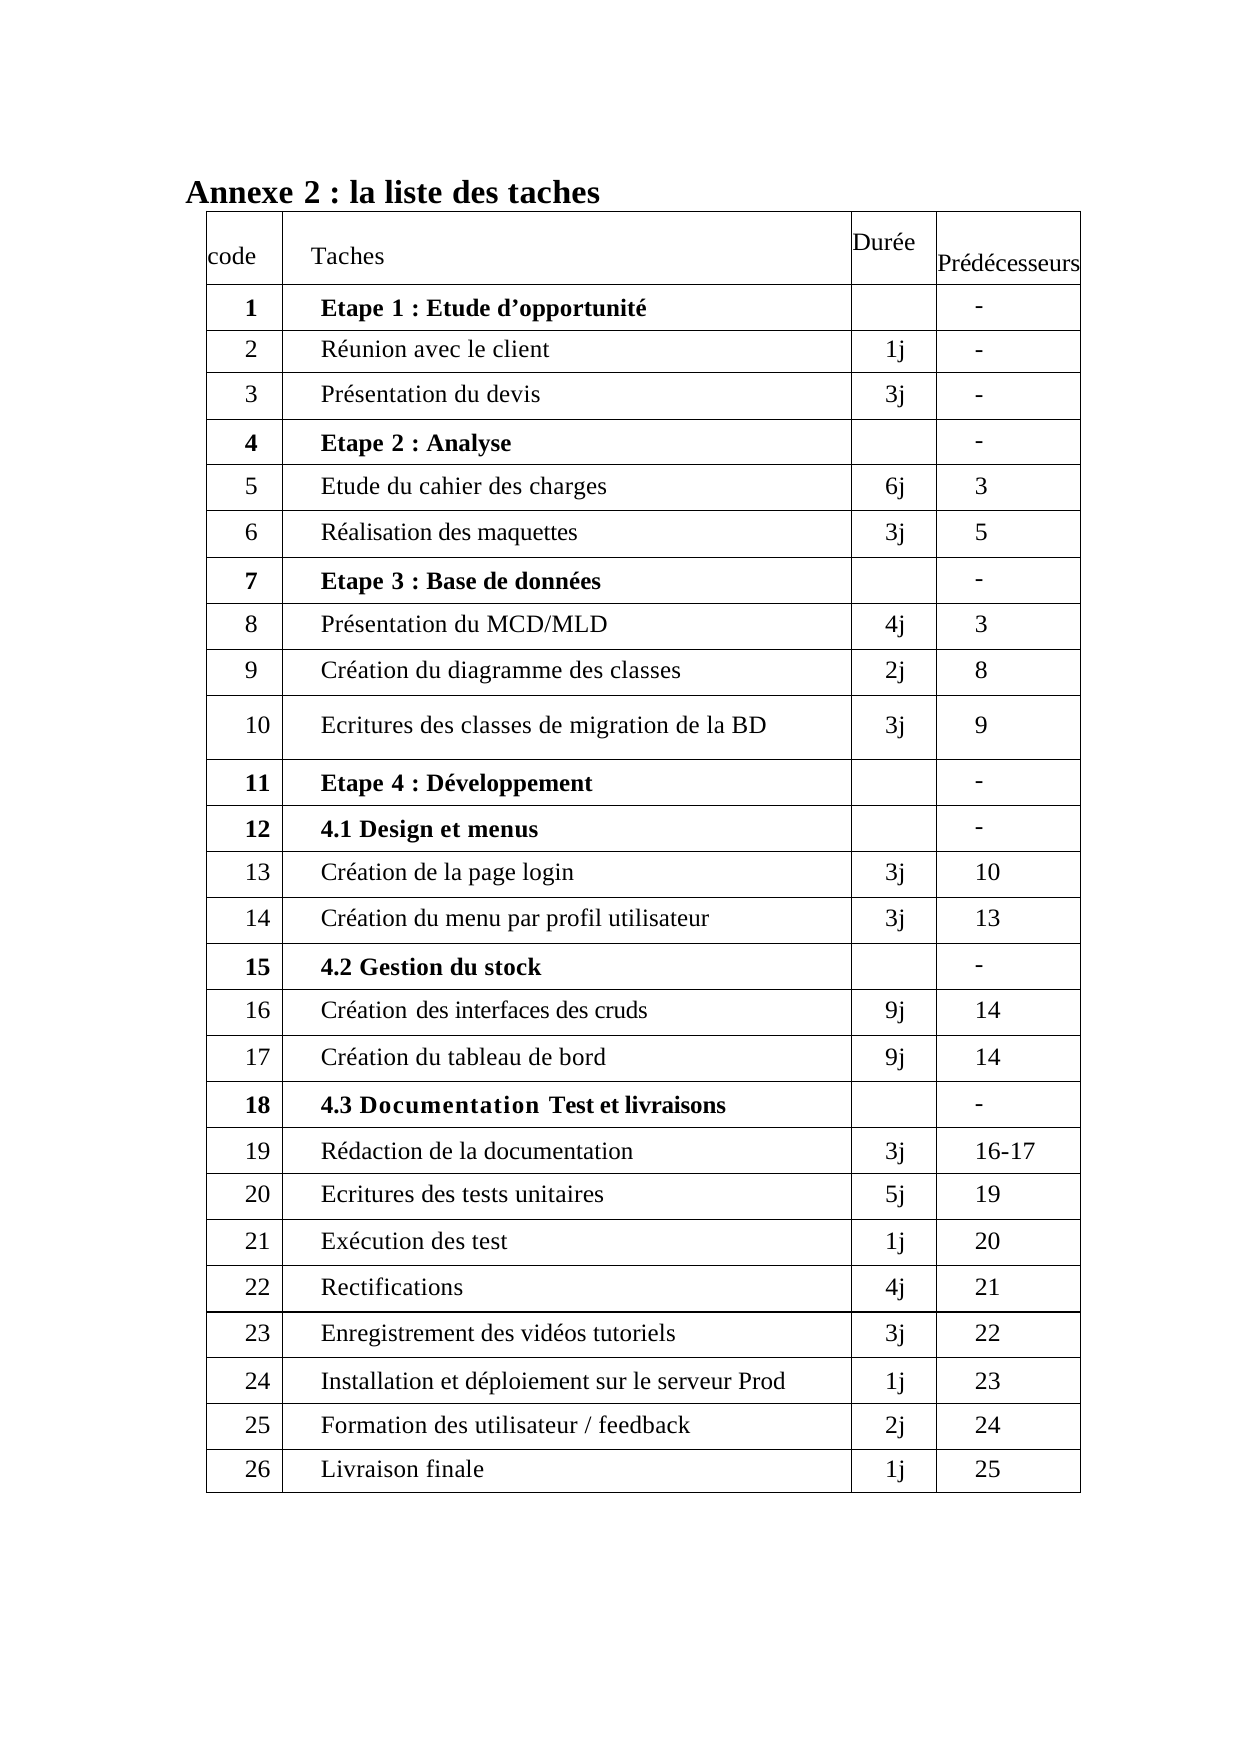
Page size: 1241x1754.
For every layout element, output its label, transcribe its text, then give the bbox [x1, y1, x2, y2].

table_cell 14 [207, 898, 282, 943]
table_cell 9j [852, 1036, 936, 1081]
table_cell 4.3 Documentation Test et livraisons [283, 1082, 851, 1127]
table_cell Ecritures des tests unitaires [283, 1174, 851, 1219]
table_cell 3j [852, 373, 936, 418]
table_cell 2 [207, 331, 282, 372]
table_cell 23 [207, 1313, 282, 1357]
table_cell 26 [207, 1450, 282, 1492]
table_cell 3j [852, 852, 936, 897]
table_cell Livraison finale [283, 1450, 851, 1492]
table_cell 9 [937, 696, 1080, 759]
table_cell Réunion avec le client [283, 331, 851, 372]
table_cell 4 [207, 420, 282, 464]
table_cell 13 [207, 852, 282, 897]
table_cell 12 [207, 806, 282, 851]
table_cell 9 [207, 650, 282, 694]
table_cell Création du tableau de bord [283, 1036, 851, 1081]
table_cell Etape 2 : Analyse [283, 420, 851, 464]
table_cell 5 [937, 511, 1080, 556]
table_cell 15 [207, 944, 282, 989]
table_cell [852, 1082, 936, 1127]
table_cell 2j [852, 650, 936, 694]
table_cell 4j [852, 604, 936, 648]
table_cell 6j [852, 465, 936, 510]
table_header Prédécesseurs [937, 212, 1080, 284]
table_cell 10 [207, 696, 282, 759]
table_cell - [937, 331, 1080, 372]
table_cell 24 [207, 1358, 282, 1403]
table_cell Ecritures des classes de migration de la BD [283, 696, 851, 759]
table_cell 24 [937, 1404, 1080, 1449]
table_cell [852, 558, 936, 602]
table_cell Etude du cahier des charges [283, 465, 851, 510]
table_cell 4.1 Design et menus [283, 806, 851, 851]
table_cell Création des interfaces des cruds [283, 990, 851, 1035]
table_cell 16-17 [937, 1128, 1080, 1173]
table_cell Etape 4 : Développement [283, 760, 851, 805]
table_cell [852, 760, 936, 805]
table_cell 3j [852, 1128, 936, 1173]
table_cell 3j [852, 696, 936, 759]
table_cell 3 [937, 604, 1080, 648]
table_cell [852, 420, 936, 464]
table_cell Etape 1 : Etude d’opportunité [283, 285, 851, 330]
table_cell Etape 3 : Base de données [283, 558, 851, 602]
table_cell 4j [852, 1266, 936, 1311]
table_cell 6 [207, 511, 282, 556]
table_cell Exécution des test [283, 1220, 851, 1265]
table_cell Présentation du devis [283, 373, 851, 418]
table_cell 22 [937, 1313, 1080, 1357]
table_cell 19 [207, 1128, 282, 1173]
table_cell 5j [852, 1174, 936, 1219]
table_cell 3 [937, 465, 1080, 510]
table_cell 21 [207, 1220, 282, 1265]
table_cell 5 [207, 465, 282, 510]
table_cell 3j [852, 1313, 936, 1357]
table_cell 10 [937, 852, 1080, 897]
table_cell Installation et déploiement sur le serveur Prod [283, 1358, 851, 1403]
table_cell Réalisation des maquettes [283, 511, 851, 556]
table_cell 21 [937, 1266, 1080, 1311]
table_cell 13 [937, 898, 1080, 943]
table_cell 4.2 Gestion du stock [283, 944, 851, 989]
table_cell 7 [207, 558, 282, 602]
table_cell Enregistrement des vidéos tutoriels [283, 1313, 851, 1357]
table_cell - [937, 1082, 1080, 1127]
table_cell 25 [937, 1450, 1080, 1492]
text Annexe 2 : la liste des taches [185, 172, 1095, 211]
table_cell 1j [852, 1450, 936, 1492]
table_cell 19 [937, 1174, 1080, 1219]
table_cell 22 [207, 1266, 282, 1311]
table_cell Création de la page login [283, 852, 851, 897]
table_cell 18 [207, 1082, 282, 1127]
table_cell 9j [852, 990, 936, 1035]
table_header code [207, 212, 282, 284]
table_cell 20 [937, 1220, 1080, 1265]
table_cell - [937, 558, 1080, 602]
table_cell - [937, 806, 1080, 851]
table_cell 1j [852, 331, 936, 372]
table_cell 11 [207, 760, 282, 805]
table_cell 3 [207, 373, 282, 418]
table_cell - [937, 944, 1080, 989]
table_cell - [937, 373, 1080, 418]
table_cell Rédaction de la documentation [283, 1128, 851, 1173]
table_cell 1 [207, 285, 282, 330]
table_cell - [937, 760, 1080, 805]
table_cell 3j [852, 898, 936, 943]
table_cell 25 [207, 1404, 282, 1449]
table_cell 23 [937, 1358, 1080, 1403]
table_cell [852, 806, 936, 851]
table_cell Présentation du MCD/MLD [283, 604, 851, 648]
table_cell Rectifications [283, 1266, 851, 1311]
table_cell 14 [937, 1036, 1080, 1081]
table_cell 20 [207, 1174, 282, 1219]
table_header Taches [283, 212, 851, 284]
table_cell 8 [937, 650, 1080, 694]
table_cell 3j [852, 511, 936, 556]
table_cell 17 [207, 1036, 282, 1081]
table_cell Formation des utilisateur / feedback [283, 1404, 851, 1449]
table_cell - [937, 420, 1080, 464]
table_header Durée [852, 212, 936, 284]
table_cell 14 [937, 990, 1080, 1035]
table_cell 1j [852, 1220, 936, 1265]
table_cell [852, 944, 936, 989]
table_cell Création du diagramme des classes [283, 650, 851, 694]
table_cell Création du menu par profil utilisateur [283, 898, 851, 943]
table_cell 8 [207, 604, 282, 648]
table_cell [852, 285, 936, 330]
table_cell 16 [207, 990, 282, 1035]
table_cell 2j [852, 1404, 936, 1449]
table_cell - [937, 285, 1080, 330]
table_cell 1j [852, 1358, 936, 1403]
